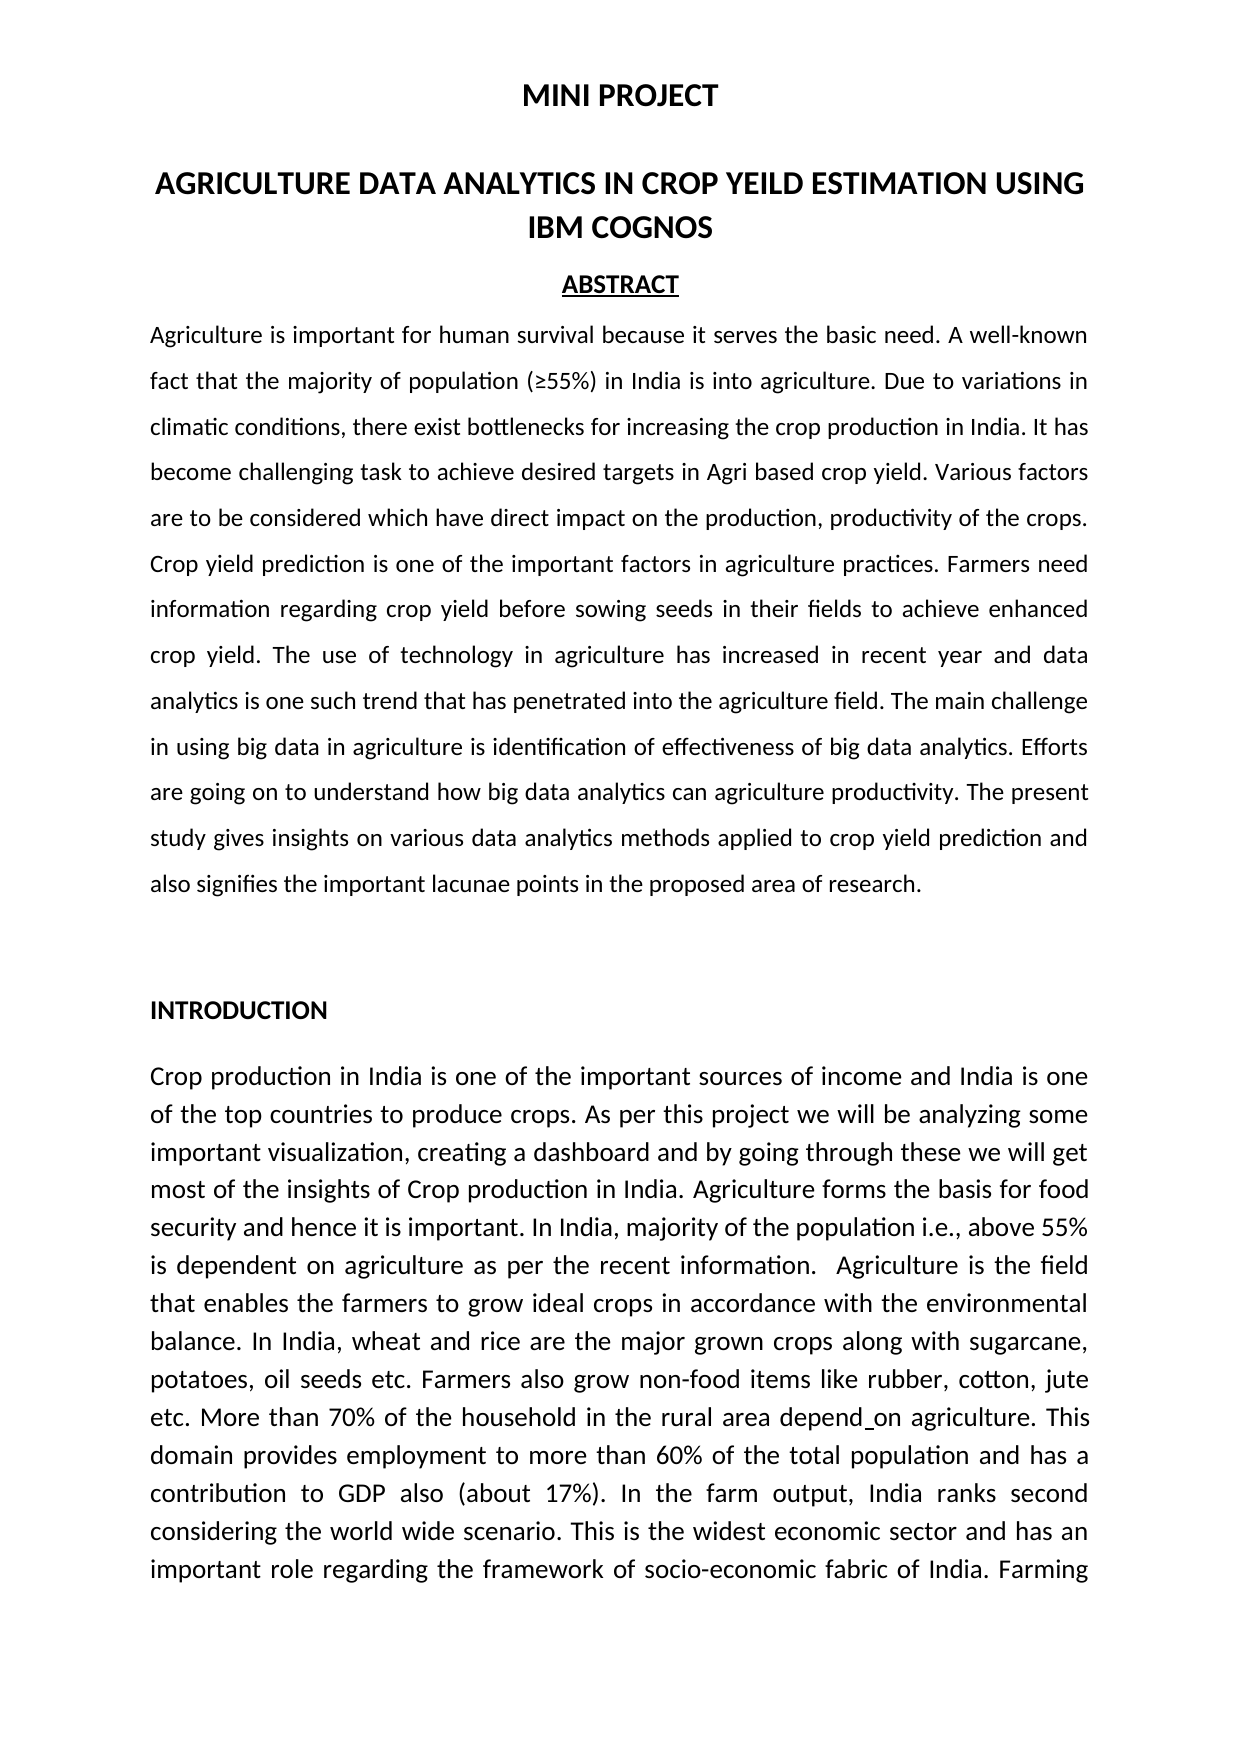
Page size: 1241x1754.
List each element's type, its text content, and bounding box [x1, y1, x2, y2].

text ABSTRACT [150, 267, 1090, 300]
text INTRODUCTION [150, 993, 1090, 1026]
text AGRICULTURE DATA ANALYTICS IN CROP YEILD ESTIMATION USING IBM COGNOS [150, 162, 1090, 247]
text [150, 1059, 1090, 1585]
text Agriculture is important for human survival because it serves the basic need. A well-known fact that the majority of population (≥55%) in India is into agriculture. Due to variations in climatic conditions, there exist bottlenecks for increasing the crop production in India. It has become challenging task to achieve desired targets in Agri based crop yield. Various factors are to be considered which have direct impact on the production, productivity of the crops. Crop yield prediction is one of the important factors in agriculture practices. Farmers need information regarding crop yield before sowing seeds in their fields to achieve enhanced crop yield. The use of technology in agriculture has increased in recent year and data analytics is one such trend that has penetrated into the agriculture field. The main challenge in using big data in agriculture is identification of effectiveness of big data analytics. Efforts are going on to understand how big data analytics can agriculture productivity. The present study gives insights on various data analytics methods applied to crop yield prediction and also signifies the important lacunae points in the proposed area of research. [150, 319, 1090, 898]
